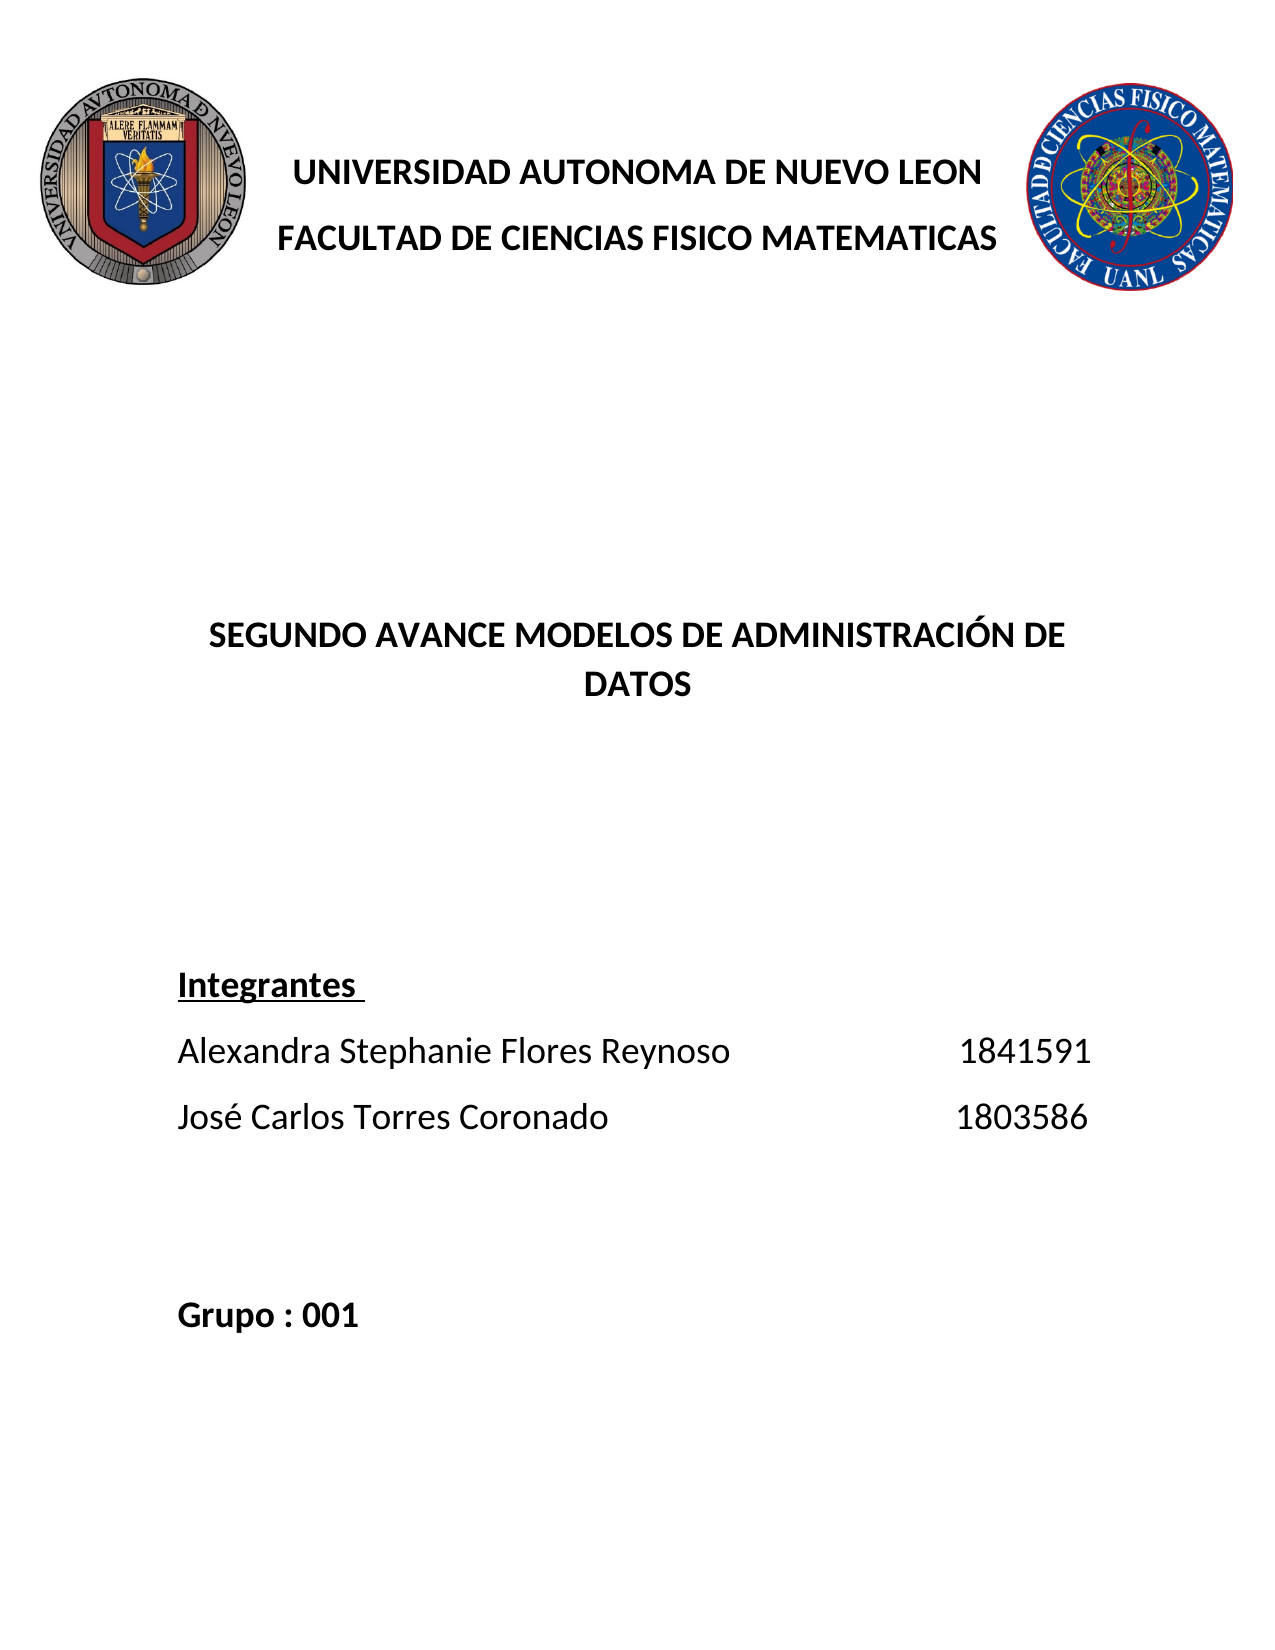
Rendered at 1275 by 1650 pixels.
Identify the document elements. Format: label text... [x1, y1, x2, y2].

text UNIVERSIDAD AUTONOMA DE NUEVO LEON [246, 148, 1026, 193]
text Grupo : 001 [177, 1291, 1098, 1337]
text FACULTAD DE CIENCIAS FISICO MATEMATICAS [246, 214, 1026, 259]
picture [39, 78, 246, 285]
text Integrantes [177, 961, 1098, 1006]
picture [1026, 83, 1233, 291]
text Alexandra Stephanie Flores Reynoso 1841591 [177, 1027, 1098, 1073]
text SEGUNDO AVANCE MODELOS DE ADMINISTRACIÓN DE DATOS [177, 611, 1098, 706]
text José Carlos Torres Coronado 1803586 [177, 1093, 1098, 1139]
